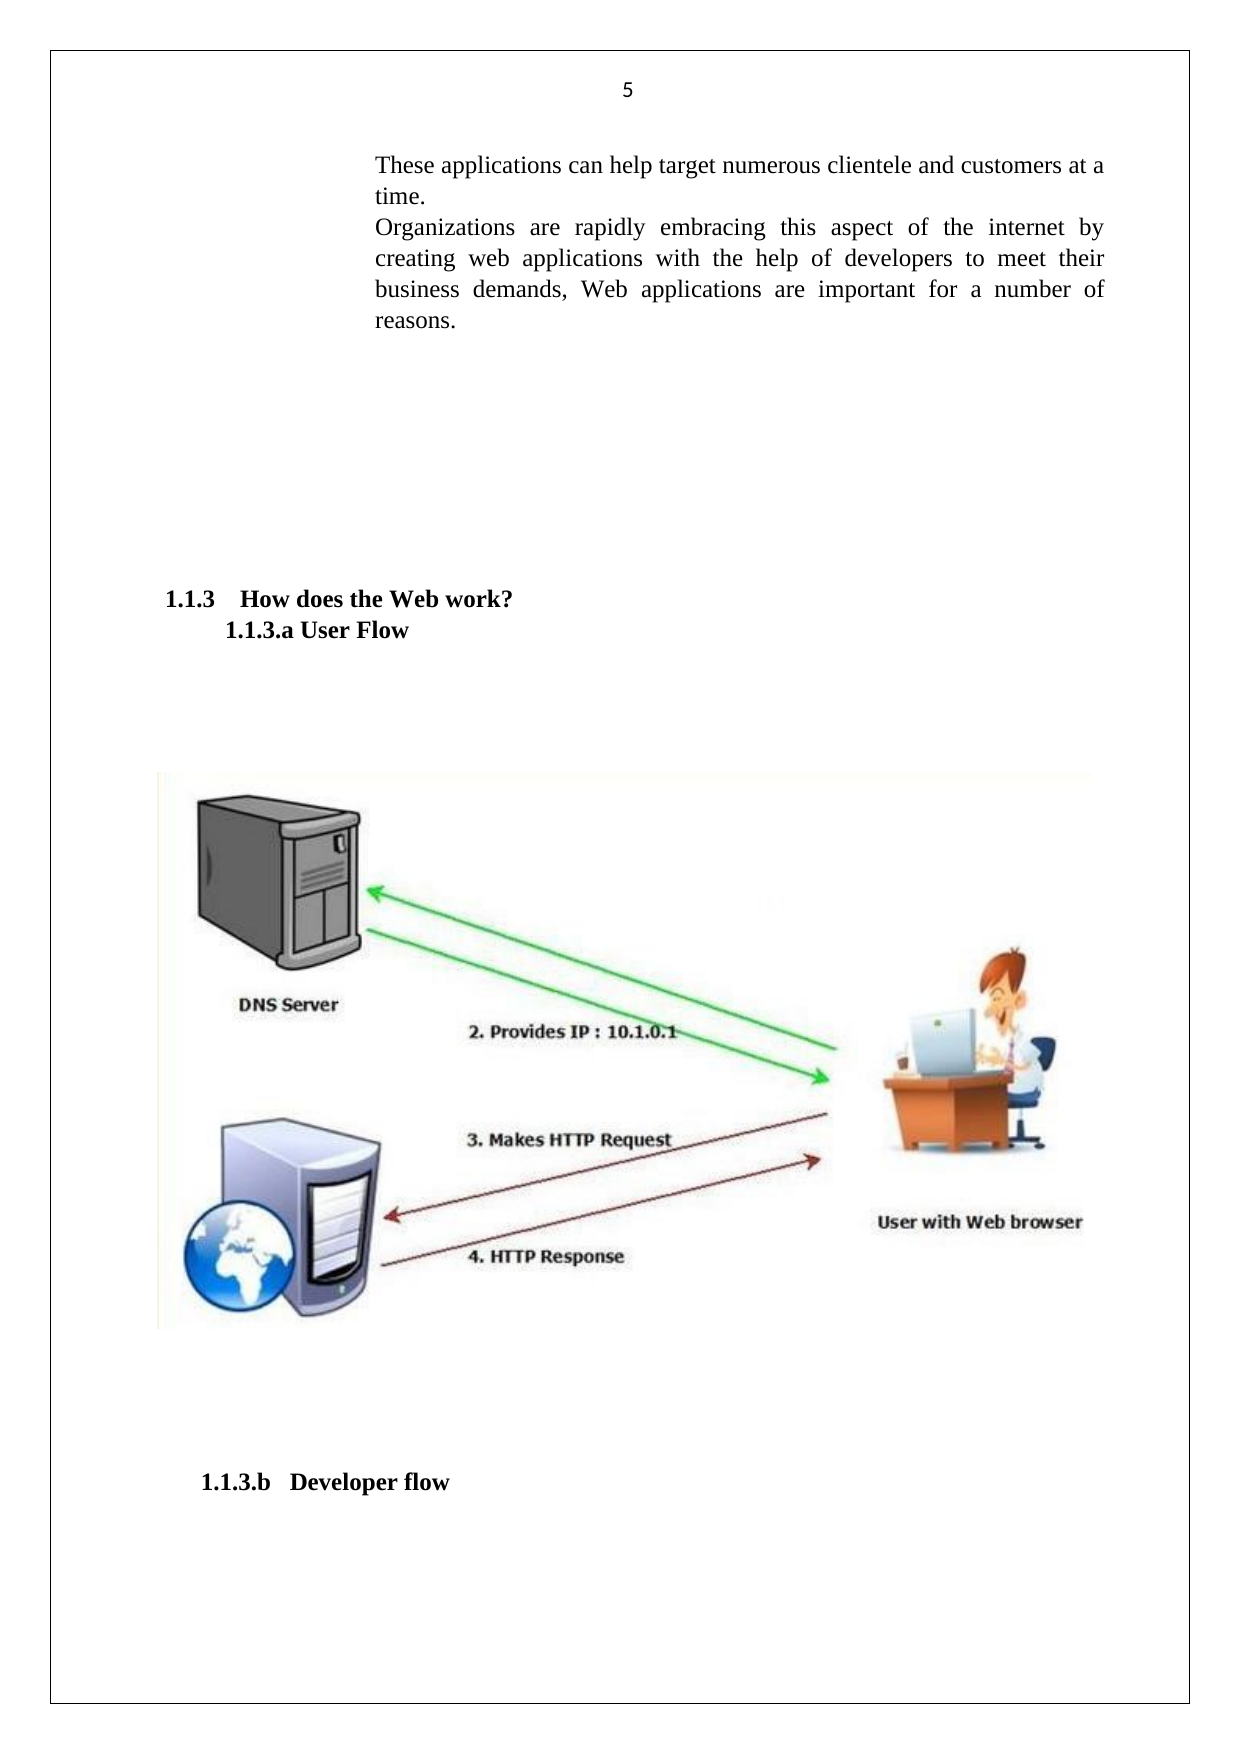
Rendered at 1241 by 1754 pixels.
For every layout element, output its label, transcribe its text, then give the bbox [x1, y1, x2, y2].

picture [157, 772, 1093, 1329]
text Organizations are rapidly embracing this aspect of the internet by creating web applications with the help of developers to meet their business demands, Web applications are important for a number of reasons. [375, 212, 1105, 334]
text 1.1.3.b Developer flow [194, 1467, 1105, 1496]
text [375, 150, 1105, 210]
list How does the Web work? [165, 584, 1105, 613]
text 1.1.3.a User Flow [225, 616, 1105, 644]
